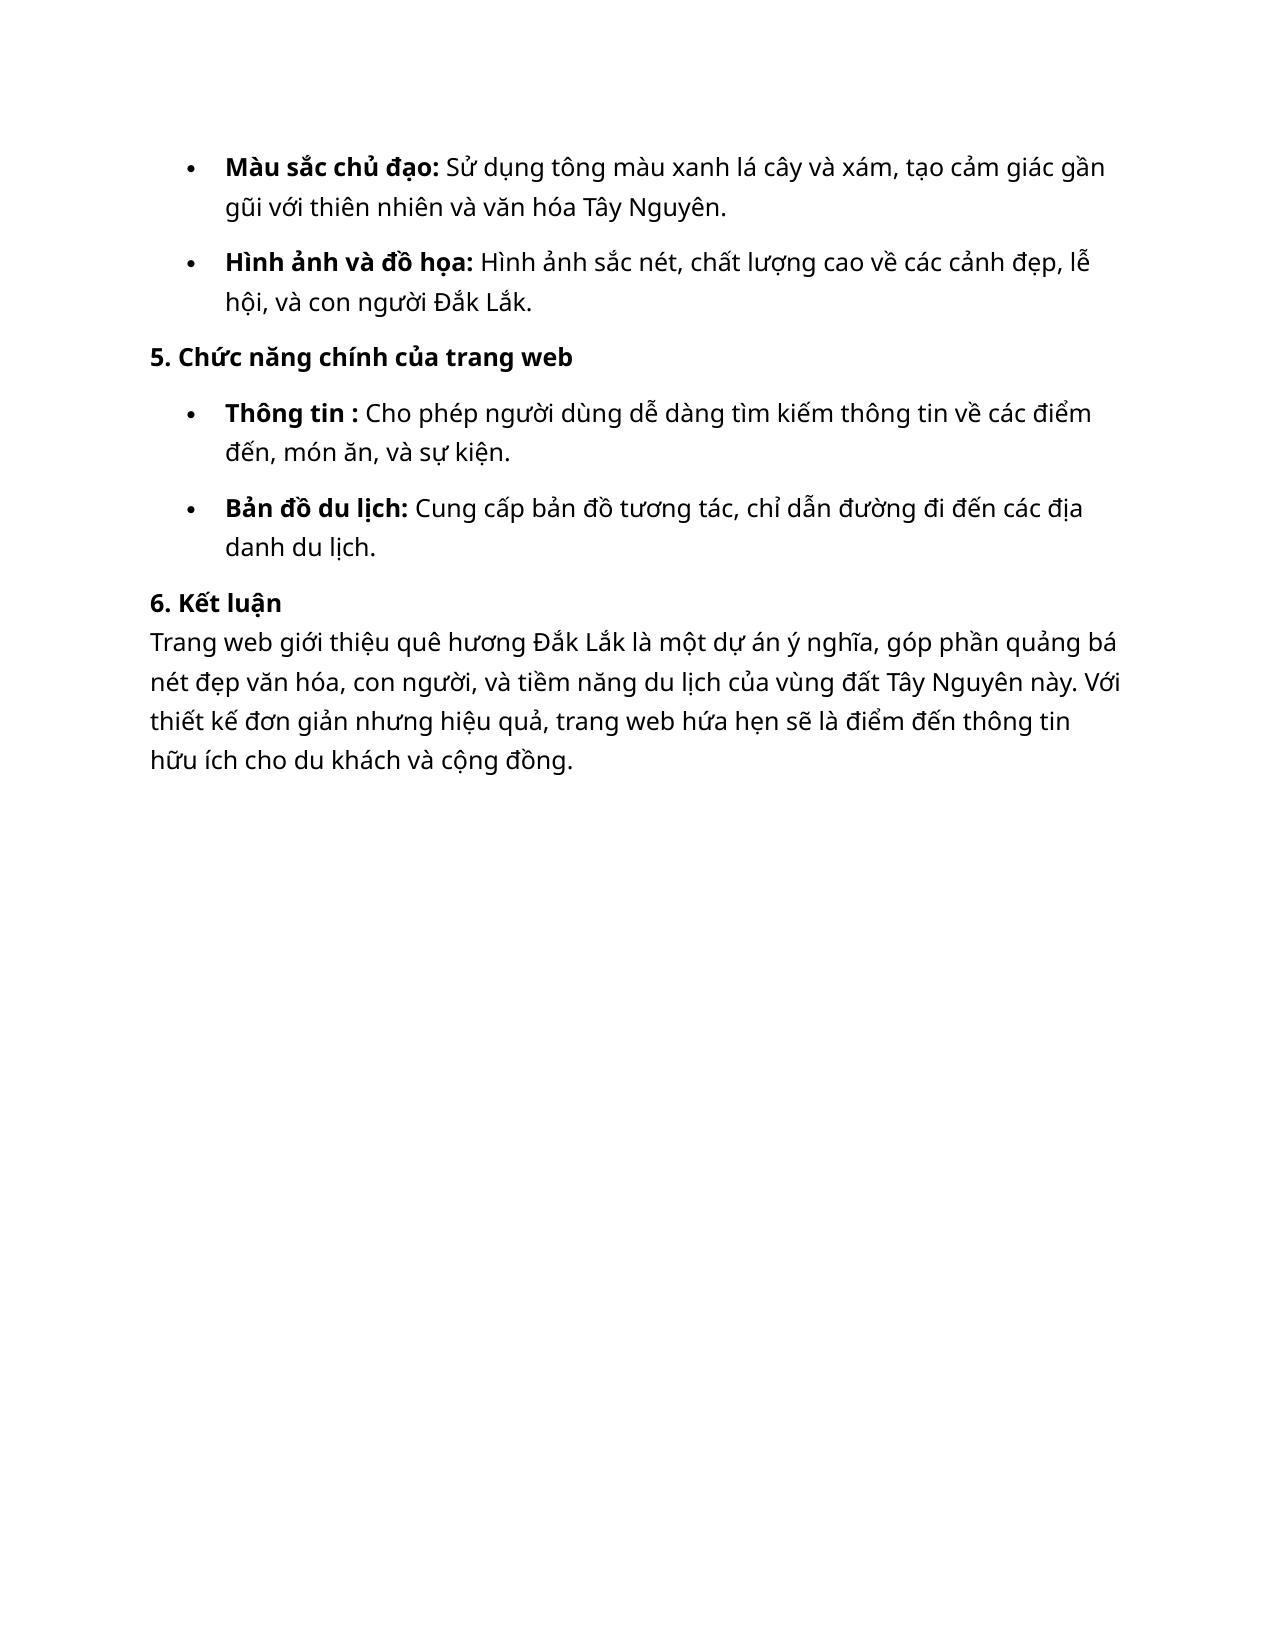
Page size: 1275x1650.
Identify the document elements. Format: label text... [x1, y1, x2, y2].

text 5. Chức năng chính của trang web [150, 340, 1125, 374]
list Bản đồ du lịch: Cung cấp bản đồ tương tác, chỉ dẫn đường đi đến các địa danh du lịch. [187, 491, 1125, 564]
text 6. Kết luận Trang web giới thiệu quê hương Đắk Lắk là một dự án ý nghĩa, góp phần quảng bá nét đẹp văn hóa, con người, và tiềm năng du lịch của vùng đất Tây Nguyên này. Với thiết kế đơn giản nhưng hiệu quả, trang web hứa hẹn sẽ là điểm đến thông tin hữu ích cho du khách và cộng đồng. [150, 586, 1125, 777]
list Màu sắc chủ đạo: Sử dụng tông màu xanh lá cây và xám, tạo cảm giác gần gũi với thiên nhiên và văn hóa Tây Nguyên. [187, 150, 1125, 223]
list Thông tin : Cho phép người dùng dễ dàng tìm kiếm thông tin về các điểm đến, món ăn, và sự kiện. [187, 396, 1125, 469]
list Hình ảnh và đồ họa: Hình ảnh sắc nét, chất lượng cao về các cảnh đẹp, lễ hội, và con người Đắk Lắk. [187, 245, 1125, 318]
